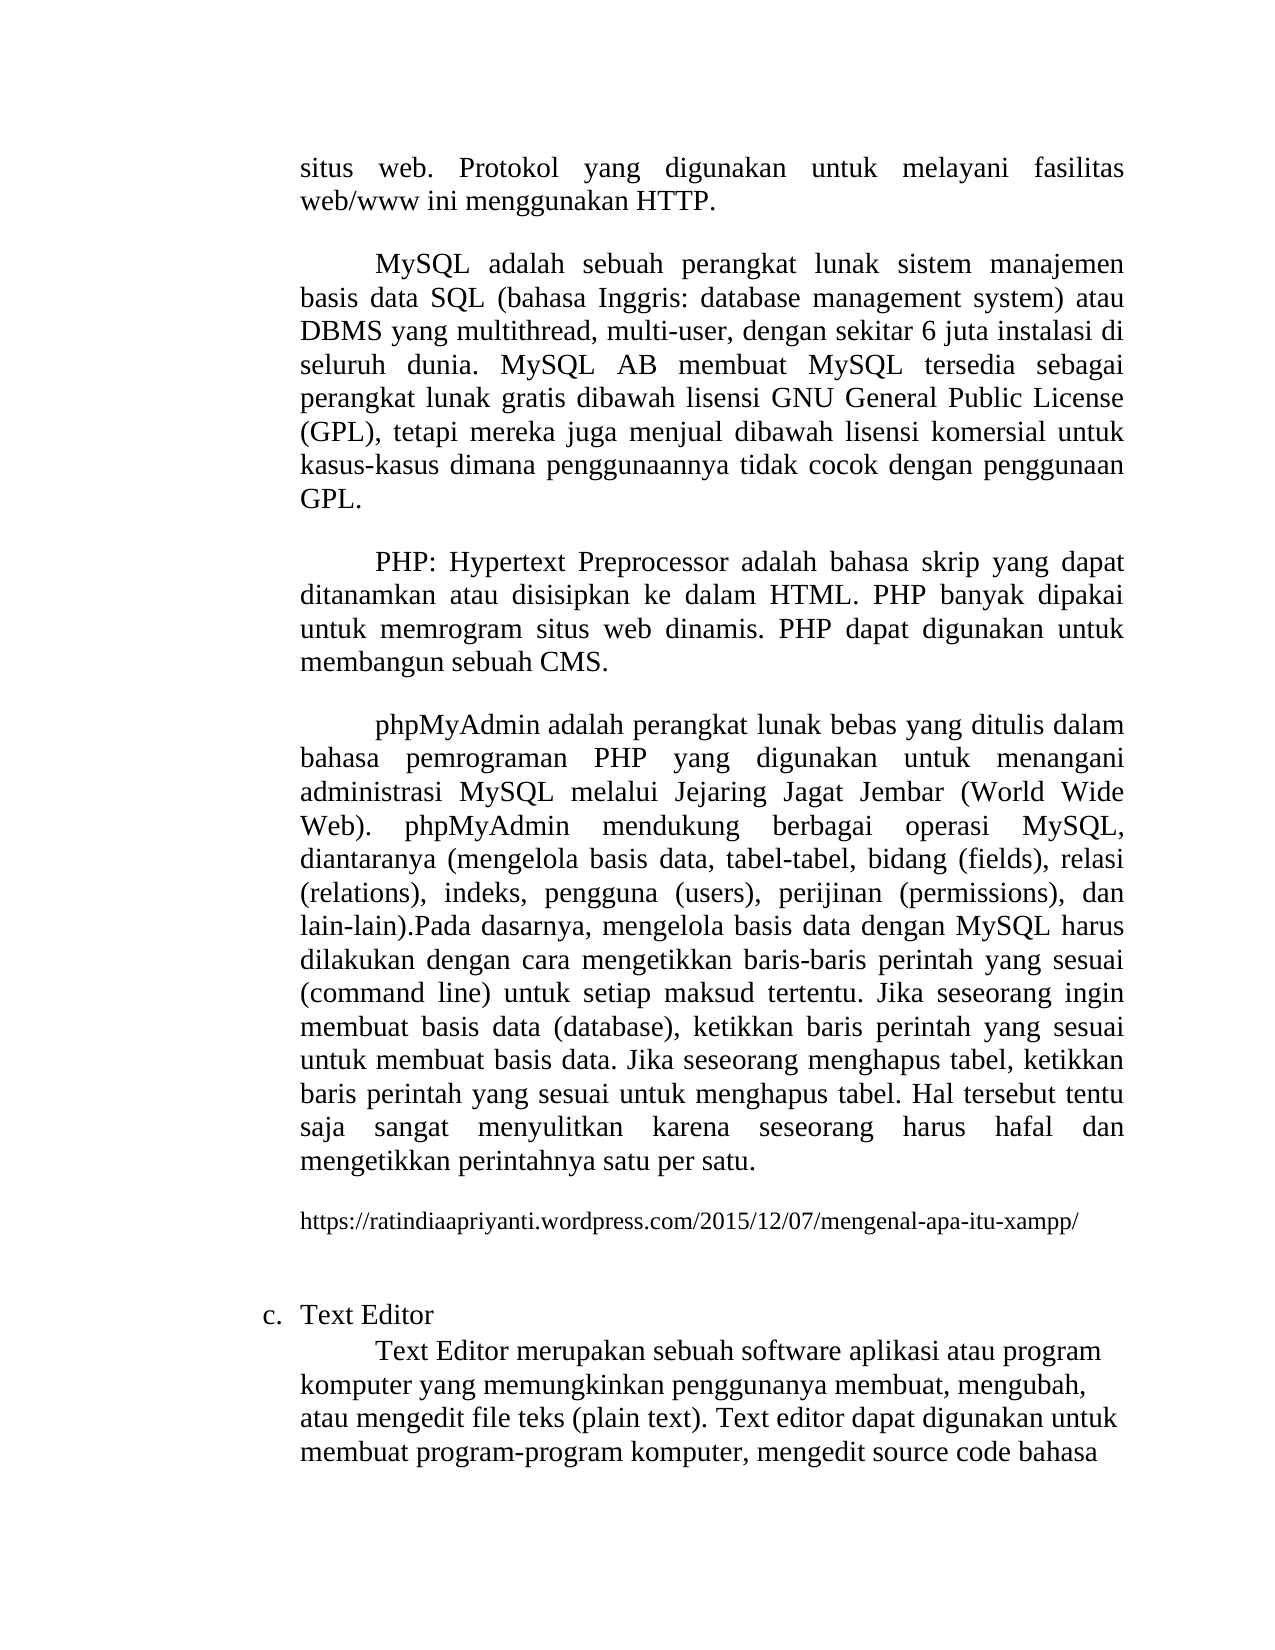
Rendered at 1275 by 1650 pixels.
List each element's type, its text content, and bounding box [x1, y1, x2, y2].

text phpMyAdmin adalah perangkat lunak bebas yang ditulis dalam bahasa pemrograman PHP yang digunakan untuk menangani administrasi MySQL melalui Jejaring Jagat Jembar (World Wide Web). phpMyAdmin mendukung berbagai operasi MySQL, diantaranya (mengelola basis data, tabel-tabel, bidang (fields), relasi (relations), indeks, pengguna (users), perijinan (permissions), dan lain-lain).Pada dasarnya, mengelola basis data dengan MySQL harus dilakukan dengan cara mengetikkan baris-baris perintah yang sesuai (command line) untuk setiap maksud tertentu. Jika seseorang ingin membuat basis data (database), ketikkan baris perintah yang sesuai untuk membuat basis data. Jika seseorang menghapus tabel, ketikkan baris perintah yang sesuai untuk menghapus tabel. Hal tersebut tentu saja sangat menyulitkan karena seseorang harus hafal dan mengetikkan perintahnya satu per satu. [300, 707, 1125, 1177]
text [300, 150, 1125, 217]
list Text Editor [262, 1297, 1125, 1331]
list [300, 1333, 1125, 1468]
text https://ratindiaapriyanti.wordpress.com/2015/12/07/mengenal-apa-itu-xampp/ [300, 1206, 1125, 1234]
text MySQL adalah sebuah perangkat lunak sistem manajemen basis data SQL (bahasa Inggris: database management system) atau DBMS yang multithread, multi-user, dengan sekitar 6 juta instalasi di seluruh dunia. MySQL AB membuat MySQL tersedia sebagai perangkat lunak gratis dibawah lisensi GNU General Public License (GPL), tetapi mereka juga menjual dibawah lisensi komersial untuk kasus-kasus dimana penggunaannya tidak cocok dengan penggunaan GPL. [300, 246, 1125, 514]
text PHP: Hypertext Preprocessor adalah bahasa skrip yang dapat ditanamkan atau disisipkan ke dalam HTML. PHP banyak dipakai untuk memrogram situs web dinamis. PHP dapat digunakan untuk membangun sebuah CMS. [300, 544, 1125, 678]
